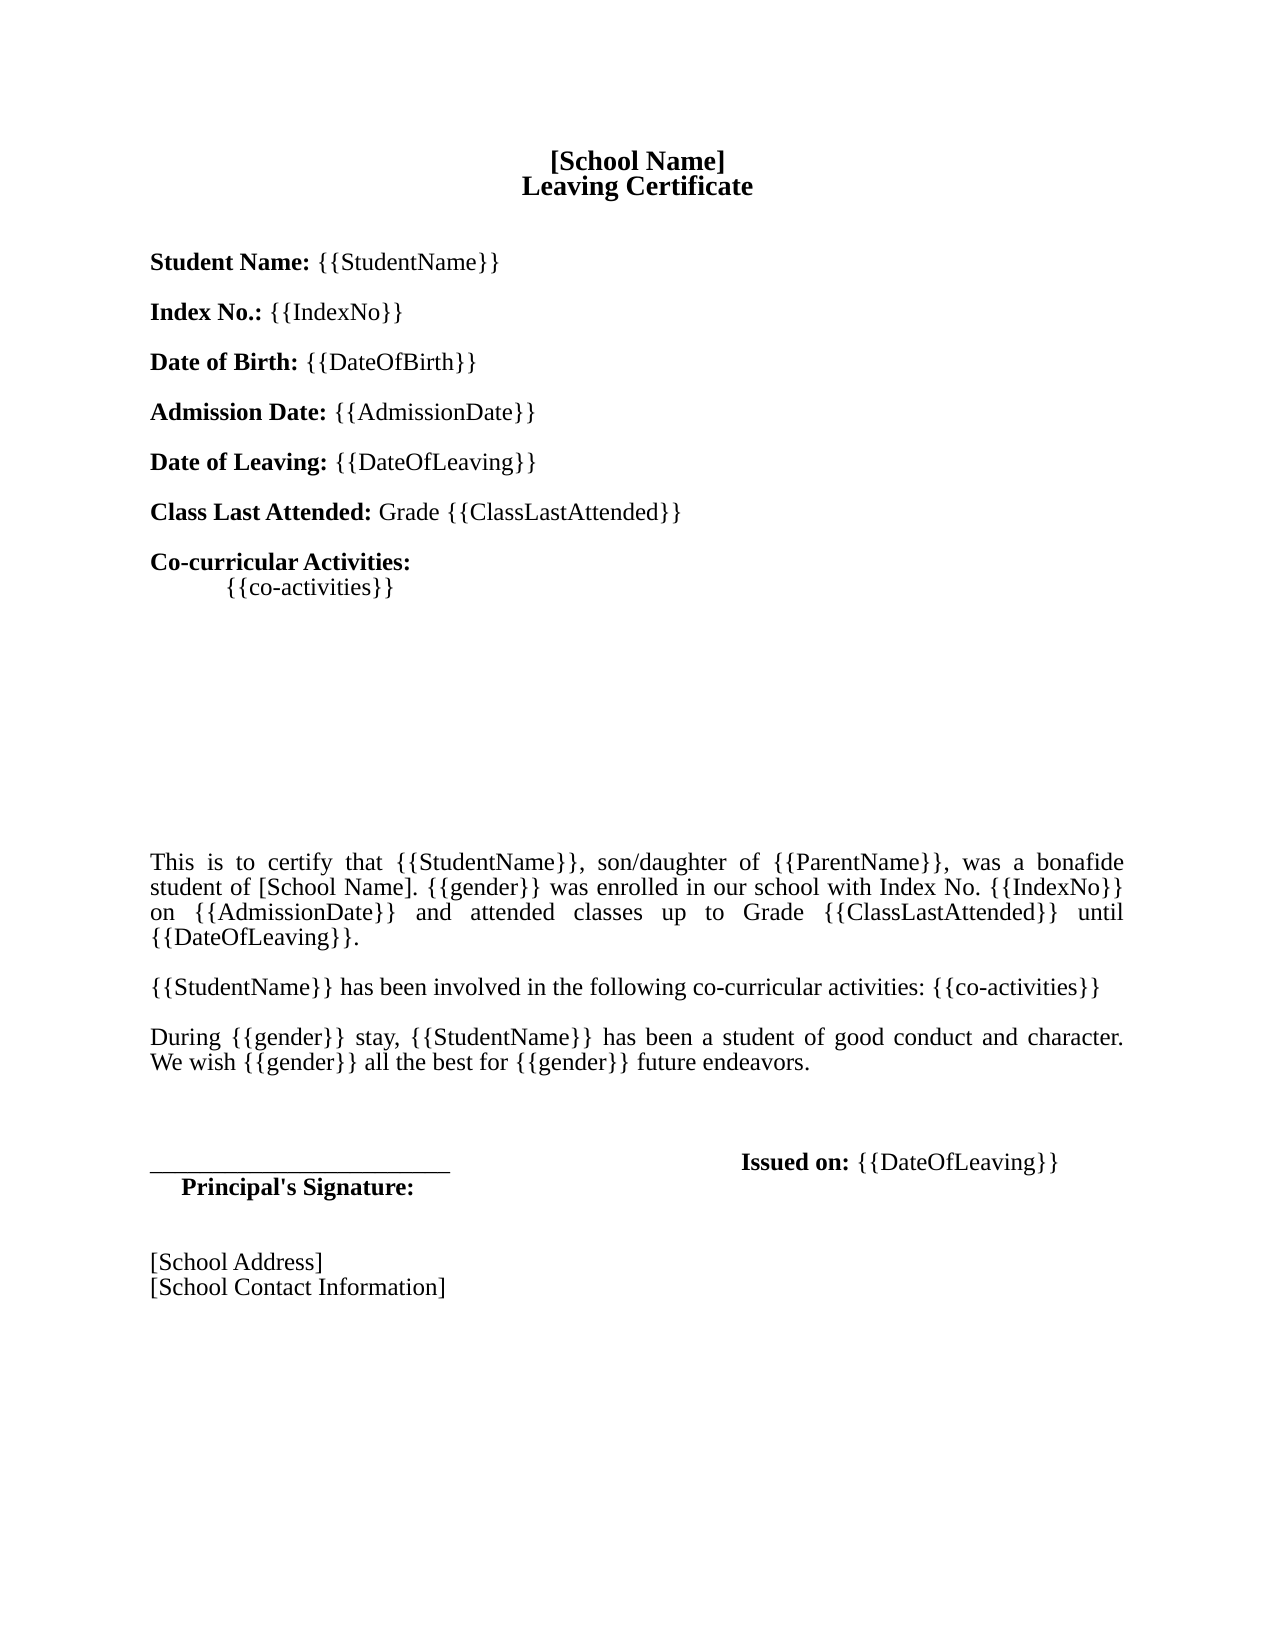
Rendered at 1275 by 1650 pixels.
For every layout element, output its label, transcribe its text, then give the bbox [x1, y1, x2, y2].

text Co-curricular Activities: [150, 550, 1125, 575]
text {{co-activities}} [150, 575, 1125, 600]
text Admission Date: {{AdmissionDate}} [150, 375, 1125, 425]
text During {{gender}} stay, {{StudentName}} has been a student of good conduct and character. We wish {{gender}} all the best for {{gender}} future endeavors. [150, 1025, 1125, 1075]
text [School Address] [School Contact Information] [150, 1250, 1125, 1300]
text Date of Birth: {{DateOfBirth}} [150, 325, 1125, 375]
text Date of Leaving: {{DateOfLeaving}} [150, 425, 1125, 475]
text Principal's Signature: [150, 1175, 1125, 1225]
text Index No.: {{IndexNo}} [150, 275, 1125, 325]
text [School Name] [150, 150, 1125, 175]
text ________________________ Issued on: {{DateOfLeaving}} [150, 1150, 1125, 1175]
text Student Name: {{StudentName}} [150, 250, 1125, 275]
text This is to certify that {{StudentName}}, son/daughter of {{ParentName}}, was a bonafide student of [School Name]. {{gender}} was enrolled in our school with Index No. {{IndexNo}} on {{AdmissionDate}} and attended classes up to Grade {{ClassLastAttended}} until {{DateOfLeaving}}. [150, 850, 1125, 950]
text {{StudentName}} has been involved in the following co-curricular activities: {{co-activities}} [150, 975, 1125, 1000]
text Leaving Certificate [150, 175, 1125, 200]
text Class Last Attended: Grade {{ClassLastAttended}} [150, 475, 1125, 525]
